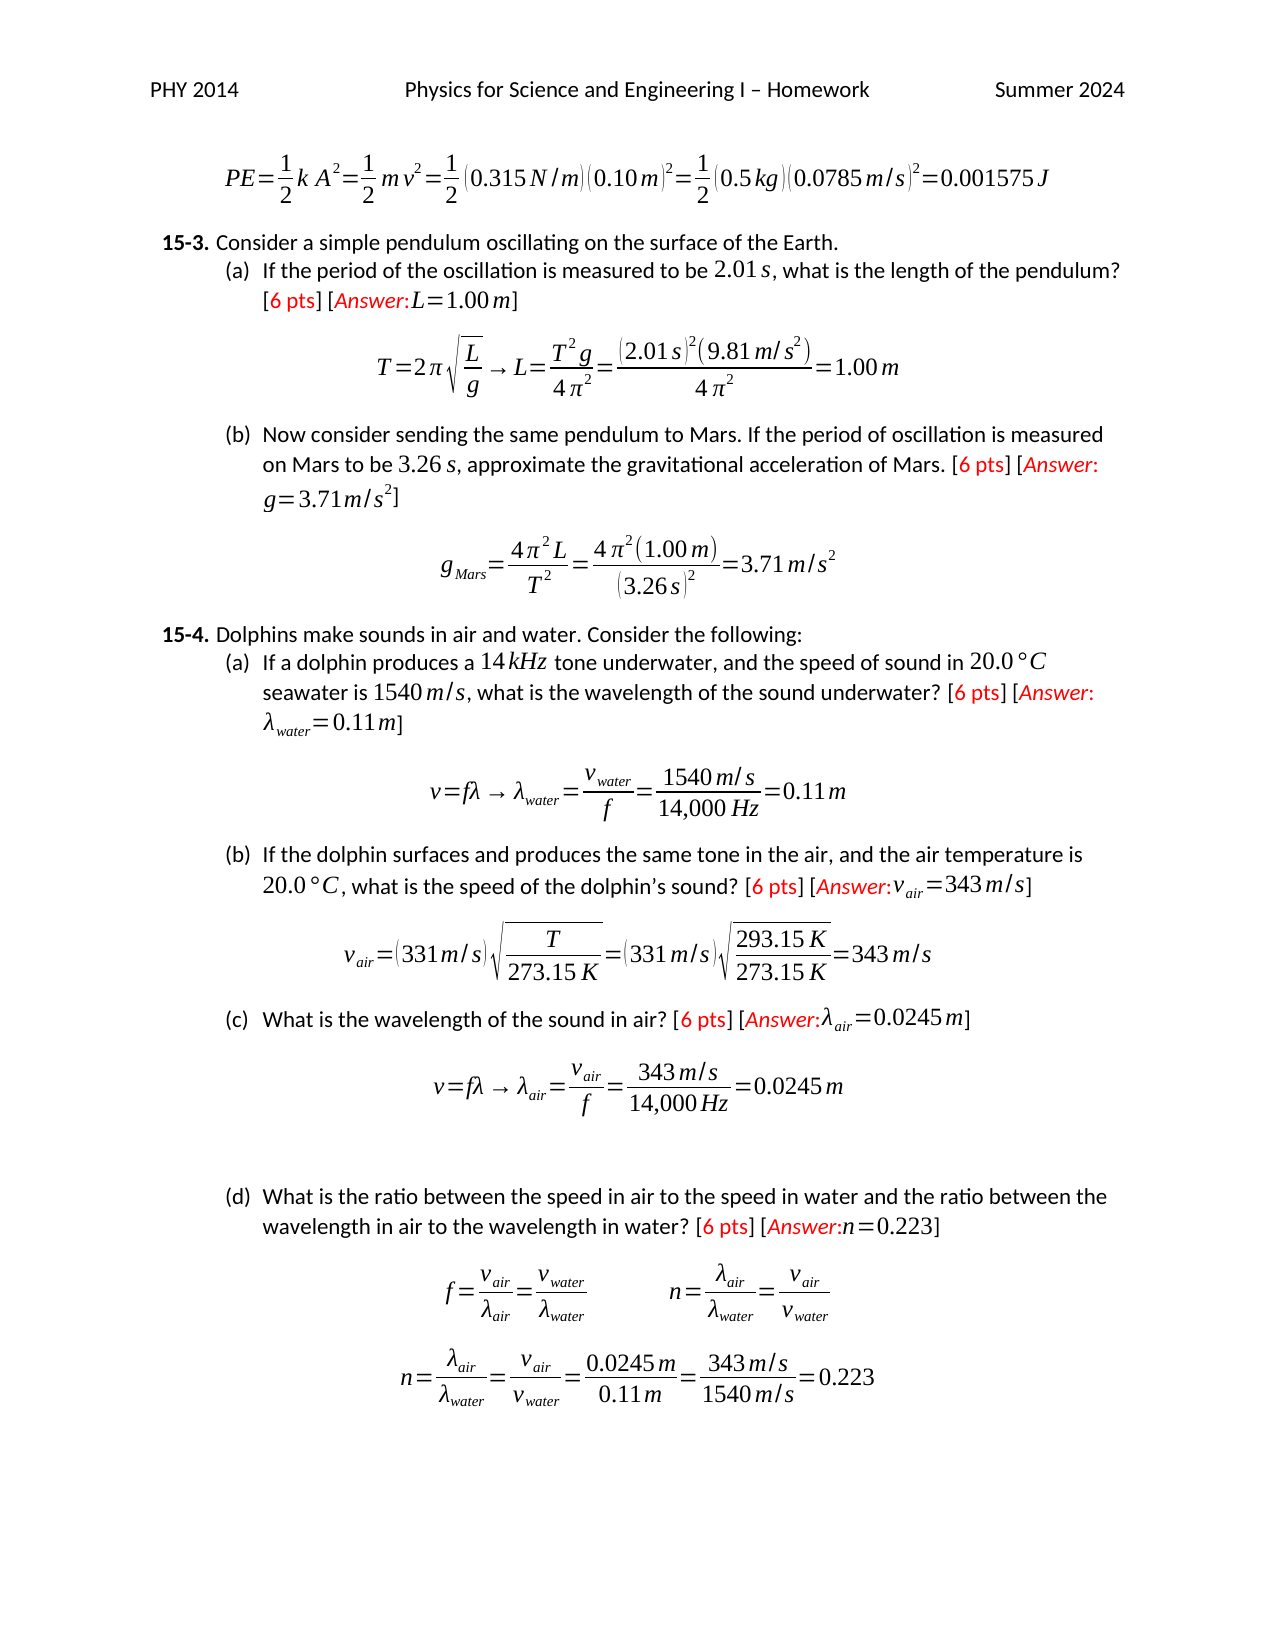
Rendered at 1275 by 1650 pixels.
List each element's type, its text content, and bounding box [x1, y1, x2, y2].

list If the dolphin surfaces and produces the same tone in the air, and the air temperature is , what is the speed of the dolphin’s sound? [6 pts] [Answer:] [225, 840, 1125, 902]
title 15-3. Consider a simple pendulum oscillating on the surface of the Earth. [162, 228, 1125, 256]
list What is the wavelength of the sound in air? [6 pts] [Answer:] [225, 1003, 1125, 1035]
list If a dolphin produces a tone underwater, and the speed of sound in seawater is , what is the wavelength of the sound underwater? [6 pts] [Answer:] [225, 648, 1125, 740]
list Now consider sending the same pendulum to Mars. If the period of oscillation is measured on Mars to be , approximate the gravitational acceleration of Mars. [6 pts] [Answer:] [225, 420, 1125, 512]
list What is the ratio between the speed in air to the speed in water and the ratio between the wavelength in air to the wavelength in water? [6 pts] [Answer:] [225, 1182, 1125, 1240]
title 15-4. Dolphins make sounds in air and water. Consider the following: [162, 620, 1125, 648]
list If the period of the oscillation is measured to be , what is the length of the pendulum? [6 pts] [Answer:] [225, 256, 1125, 314]
